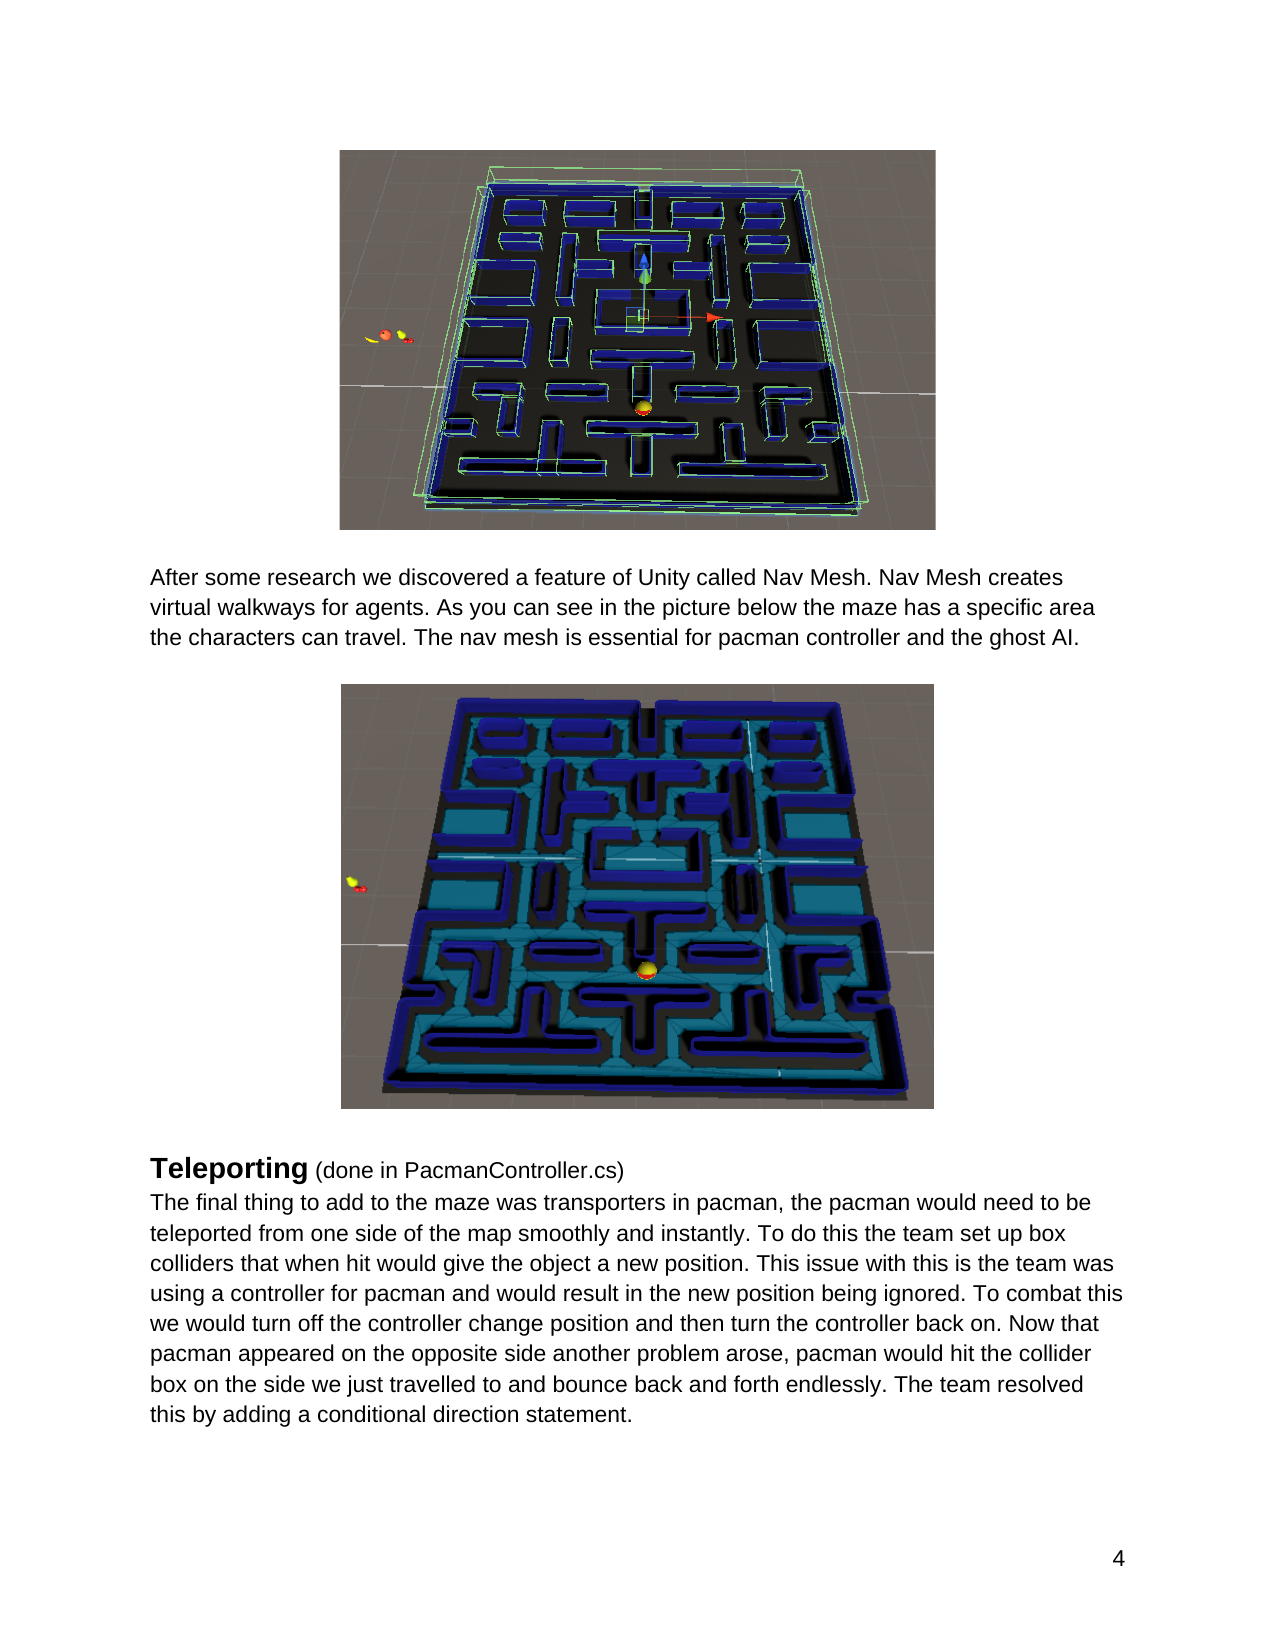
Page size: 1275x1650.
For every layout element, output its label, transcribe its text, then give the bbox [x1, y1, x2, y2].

text The final thing to add to the maze was transporters in pacman, the pacman would need to be teleported from one side of the map smoothly and instantly. To do this the team set up box colliders that when hit would give the object a new position. This issue with this is the team was using a controller for pacman and would result in the new position being ignored. To combat this we would turn off the controller change position and then turn the controller back on. Now that pacman appeared on the opposite side another problem arose, pacman would hit the collider box on the side we just travelled to and bounce back and forth endlessly. The team resolved this by adding a conditional direction statement. [150, 1189, 1125, 1427]
picture [341, 684, 934, 1109]
picture [339, 150, 936, 530]
text Teleporting (done in PacmanController.cs) [150, 1151, 1125, 1184]
text After some research we discovered a feature of Unity called Nav Mesh. Nav Mesh creates virtual walkways for agents. As you can see in the picture below the maze has a specific area the characters can travel. The nav mesh is essential for pacman controller and the ghost AI. [150, 563, 1125, 650]
